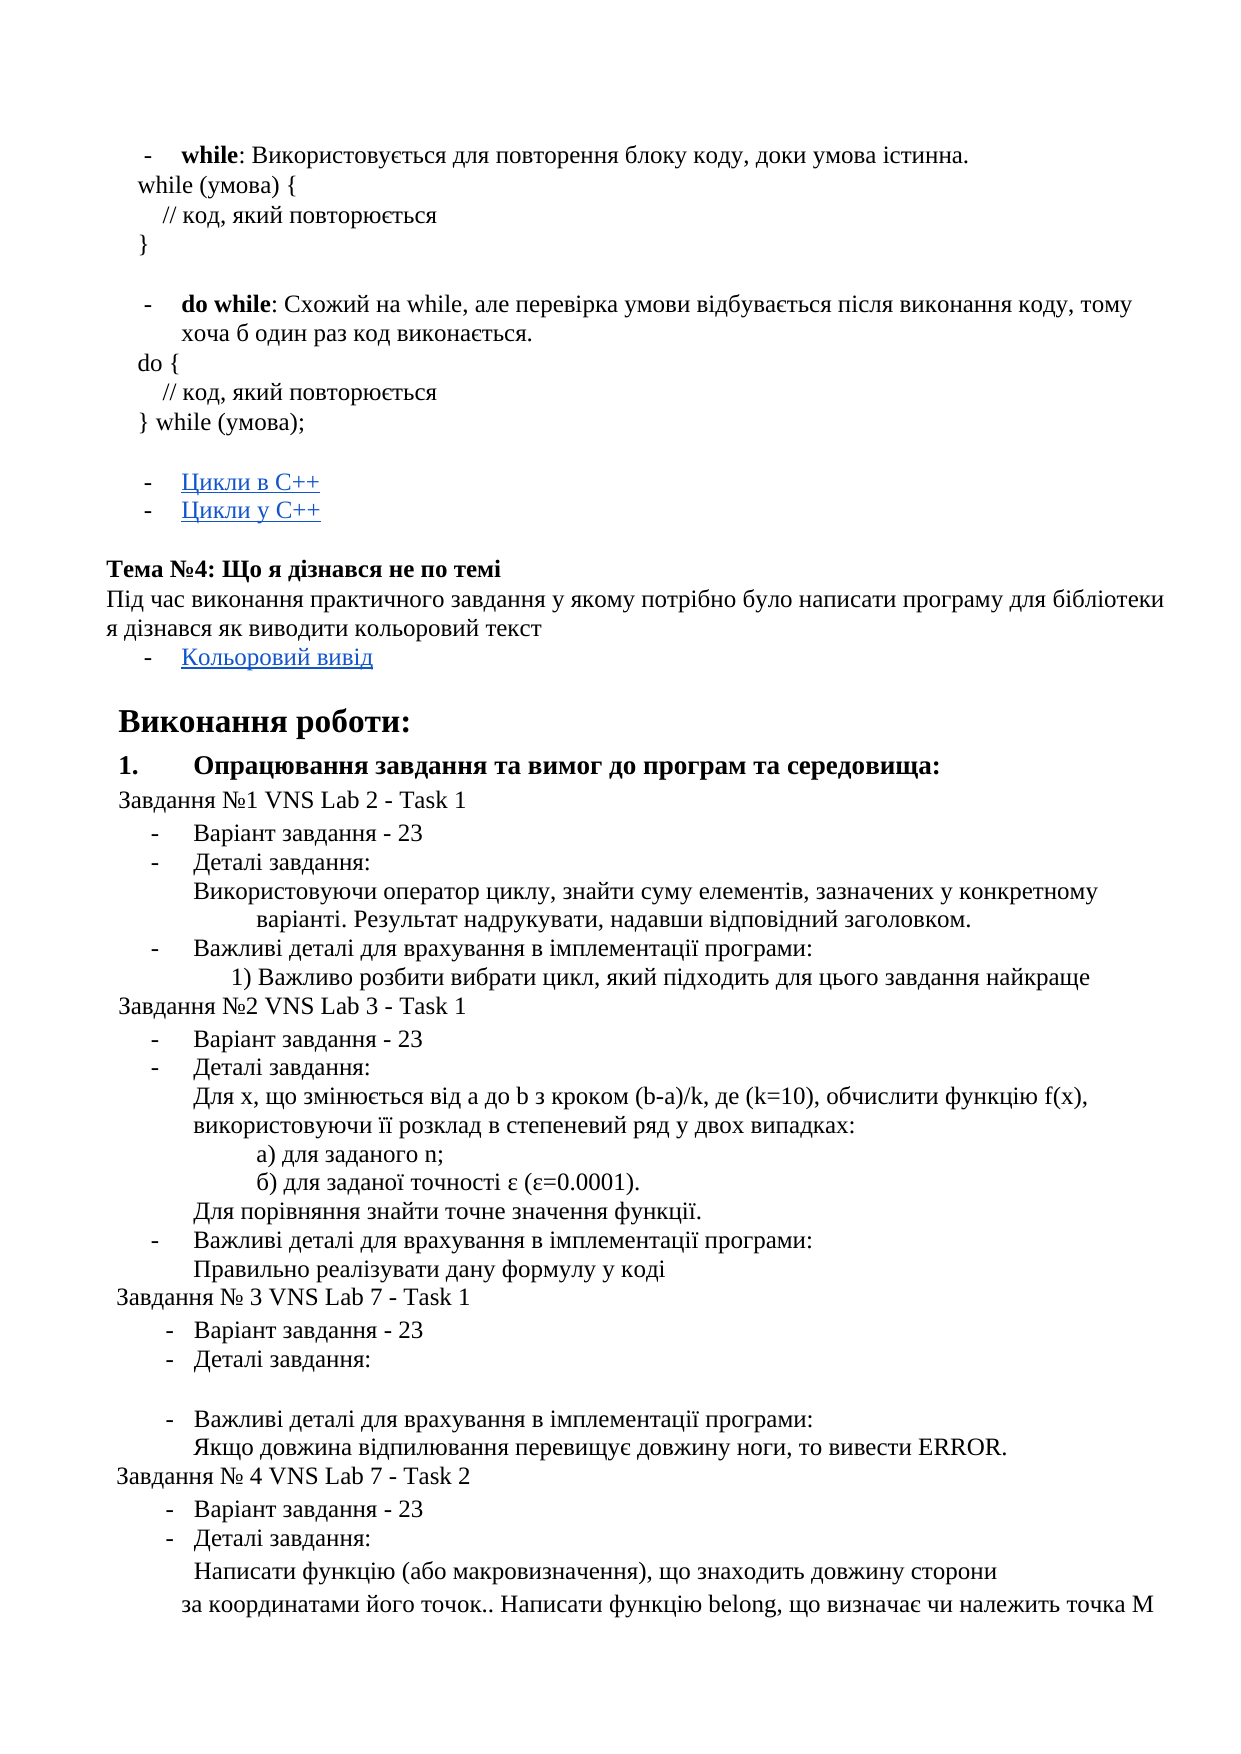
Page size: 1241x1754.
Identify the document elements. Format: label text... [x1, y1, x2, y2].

list Варіант завдання - 23 [165, 1494, 458, 1523]
text Написати функцію (або макровизначення), що знаходить довжину сторони [181, 1556, 1169, 1585]
text Якщо довжина відпилювання перевищує довжину ноги, то вивести ERROR. [118, 1432, 1110, 1461]
list while: Використовується для повторення блоку коду, доки умова істинна. [144, 140, 1165, 169]
text б) для заданої точності ε (ε=0.0001). [193, 1167, 1165, 1196]
list Кольоровий вивід [144, 642, 1165, 671]
text Для х, що змінюється від a до b з кроком (b-a)/k, де (k=10), обчислити функцію f(x), використовуючи її розклад в степеневий ряд у двох випадках: [193, 1081, 1165, 1139]
text Під час виконання практичного завдання у якому потрібно було написати програму для бібліотеки я дізнався як виводити кольоровий текст [106, 584, 1165, 641]
text // код, який повторюється [106, 200, 1165, 228]
text Завдання №1 VNS Lab 2 - Task 1 [118, 785, 1165, 814]
text do { [106, 348, 1165, 376]
subtitle Виконання роботи: [118, 701, 1165, 739]
list Деталі завдання: [165, 1523, 458, 1552]
list Цикли у C++ [144, 496, 1165, 524]
list Деталі завдання: [165, 1344, 458, 1373]
list Варіант завдання - 23 [151, 818, 1165, 847]
list Важливі деталі для врахування в імплементації програми: [165, 1404, 1165, 1432]
list do while: Схожий на while, але перевірка умови відбувається після виконання коду, тому хоча б один раз код виконається. [144, 289, 1165, 347]
list Важливі деталі для врахування в імплементації програми: [151, 1225, 1165, 1254]
subtitle Опрацювання завдання та вимог до програм та середовища: [118, 749, 1165, 780]
list Деталі завдання: [151, 1052, 1165, 1081]
text Завдання №2 VNS Lab 3 - Task 1 [118, 991, 1165, 1019]
list Варіант завдання - 23 [165, 1316, 458, 1344]
text // код, який повторюється [106, 377, 1165, 406]
text } while (умова); [106, 407, 1165, 436]
text while (умова) { [106, 170, 1165, 199]
text Правильно реалізувати дану формулу у коді [193, 1254, 1133, 1282]
list Варіант завдання - 23 [151, 1024, 1165, 1052]
list Важливі деталі для врахування в імплементації програми: [151, 933, 1165, 962]
list Цикли в C++ [144, 467, 1165, 496]
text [181, 1589, 1169, 1618]
text Завдання № 4 VNS Lab 7 - Task 2 [116, 1461, 903, 1490]
text а) для заданого n; [193, 1139, 1165, 1167]
list Деталі завдання: [151, 847, 1165, 876]
text } [106, 229, 1165, 258]
text 1) Важливо розбити вибрати цикл, який підходить для цього завдання найкраще [231, 962, 1133, 991]
text Тема №4: Що я дізнався не по темі [106, 554, 1165, 583]
text Використовуючи оператор циклу, знайти суму елементів, зазначених у конкретному варіанті. Результат надрукувати, надавши відповідний заголовком. [193, 876, 1165, 933]
text Для порівняння знайти точне значення функції. [193, 1196, 1165, 1225]
text Завдання № 3 VNS Lab 7 - Task 1 [116, 1282, 903, 1311]
